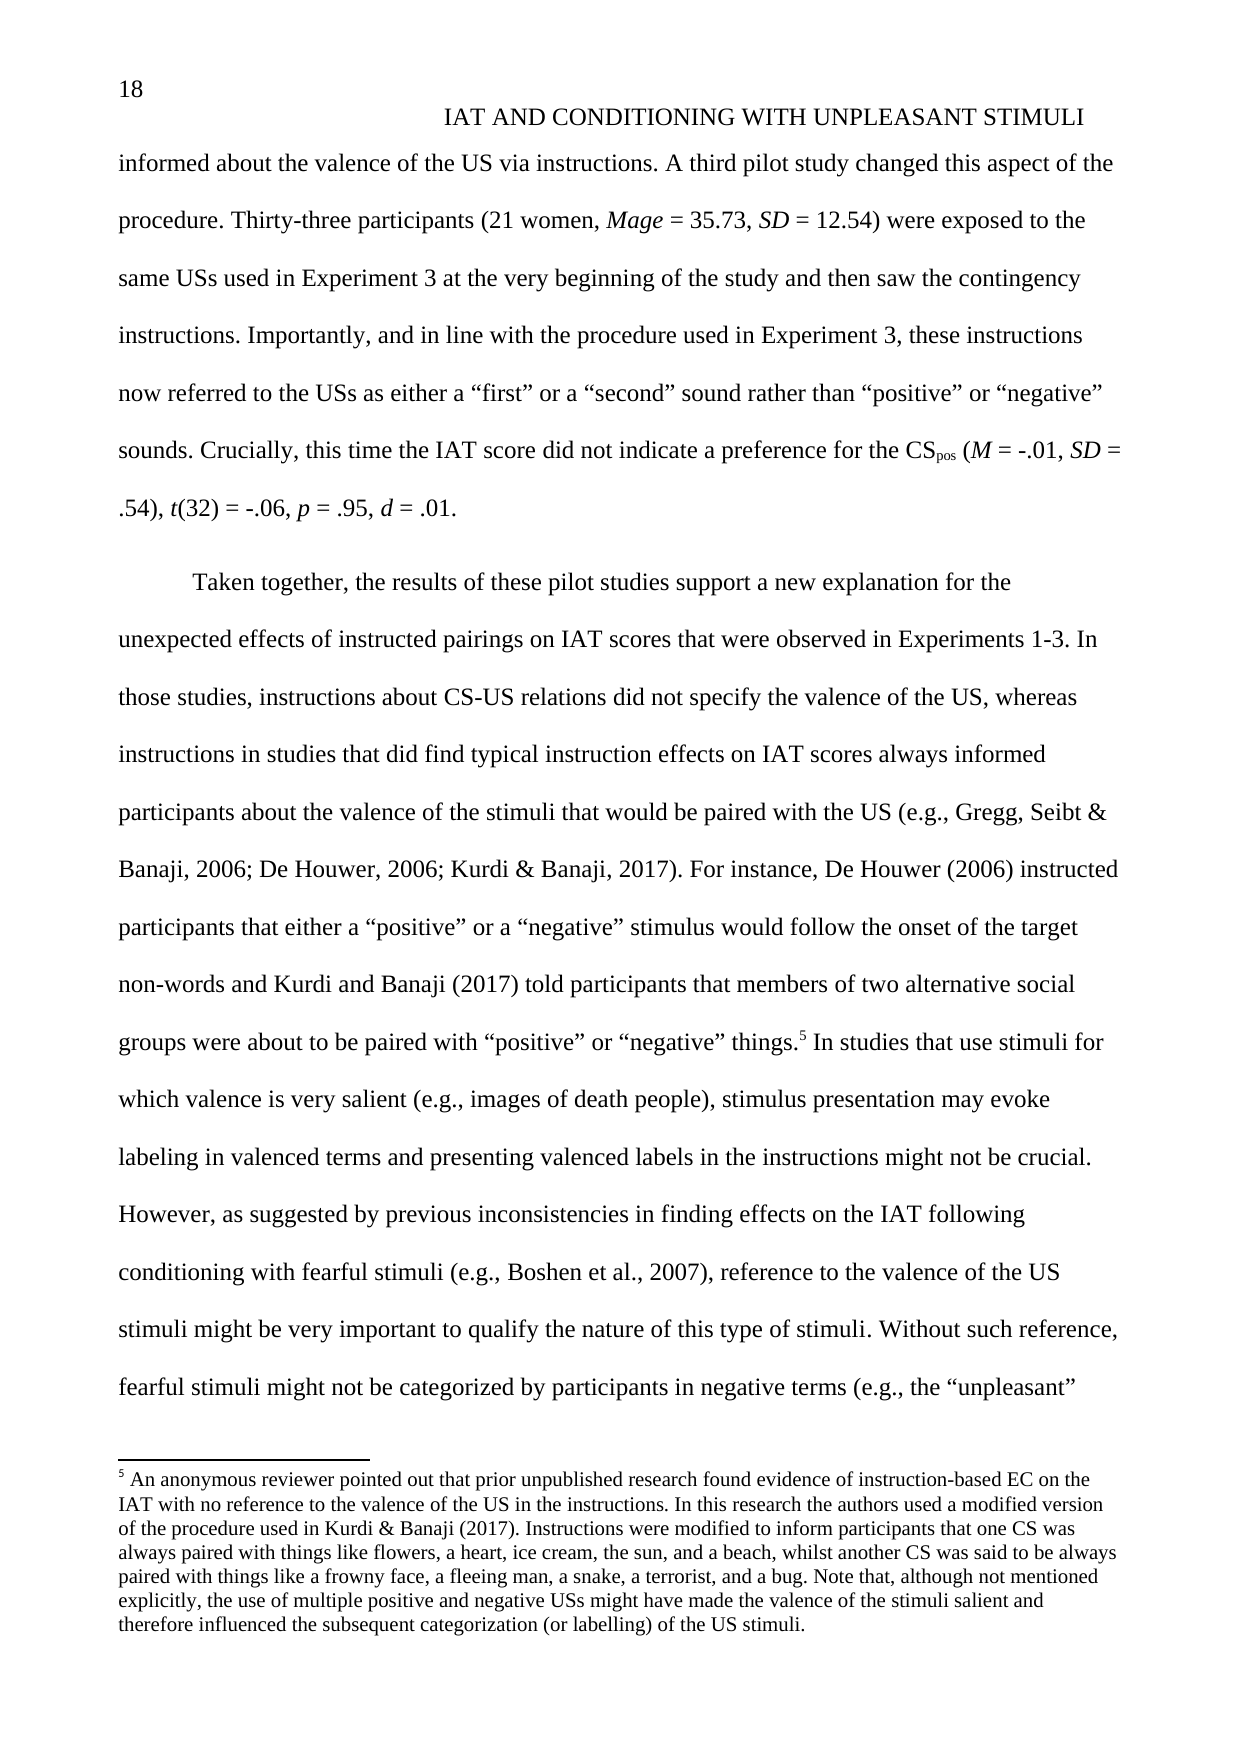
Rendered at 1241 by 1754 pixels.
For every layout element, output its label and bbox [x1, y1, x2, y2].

text [118, 148, 1122, 521]
text [118, 567, 1122, 1401]
